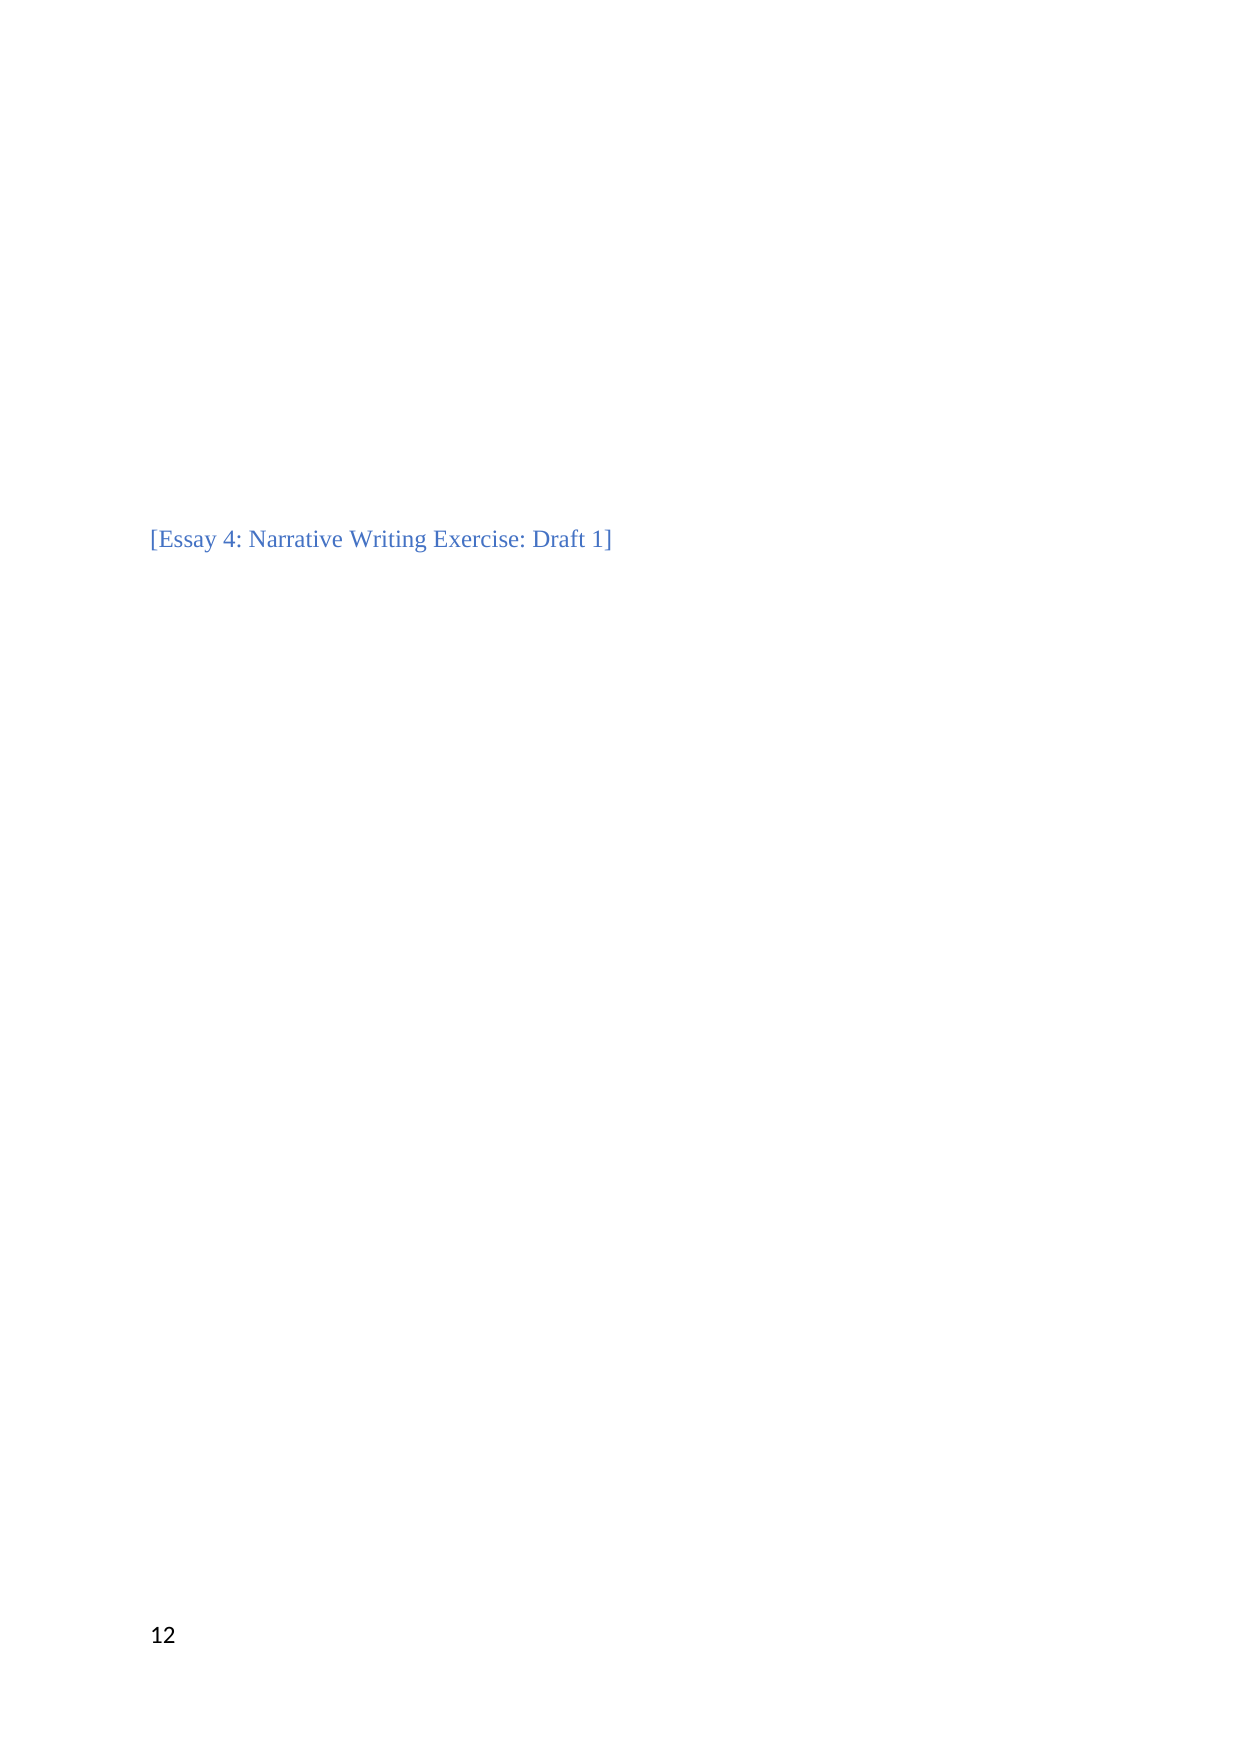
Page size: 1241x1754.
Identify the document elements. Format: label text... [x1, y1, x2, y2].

text [Essay 4: Narrative Writing Exercise: Draft 1] [150, 524, 1090, 552]
